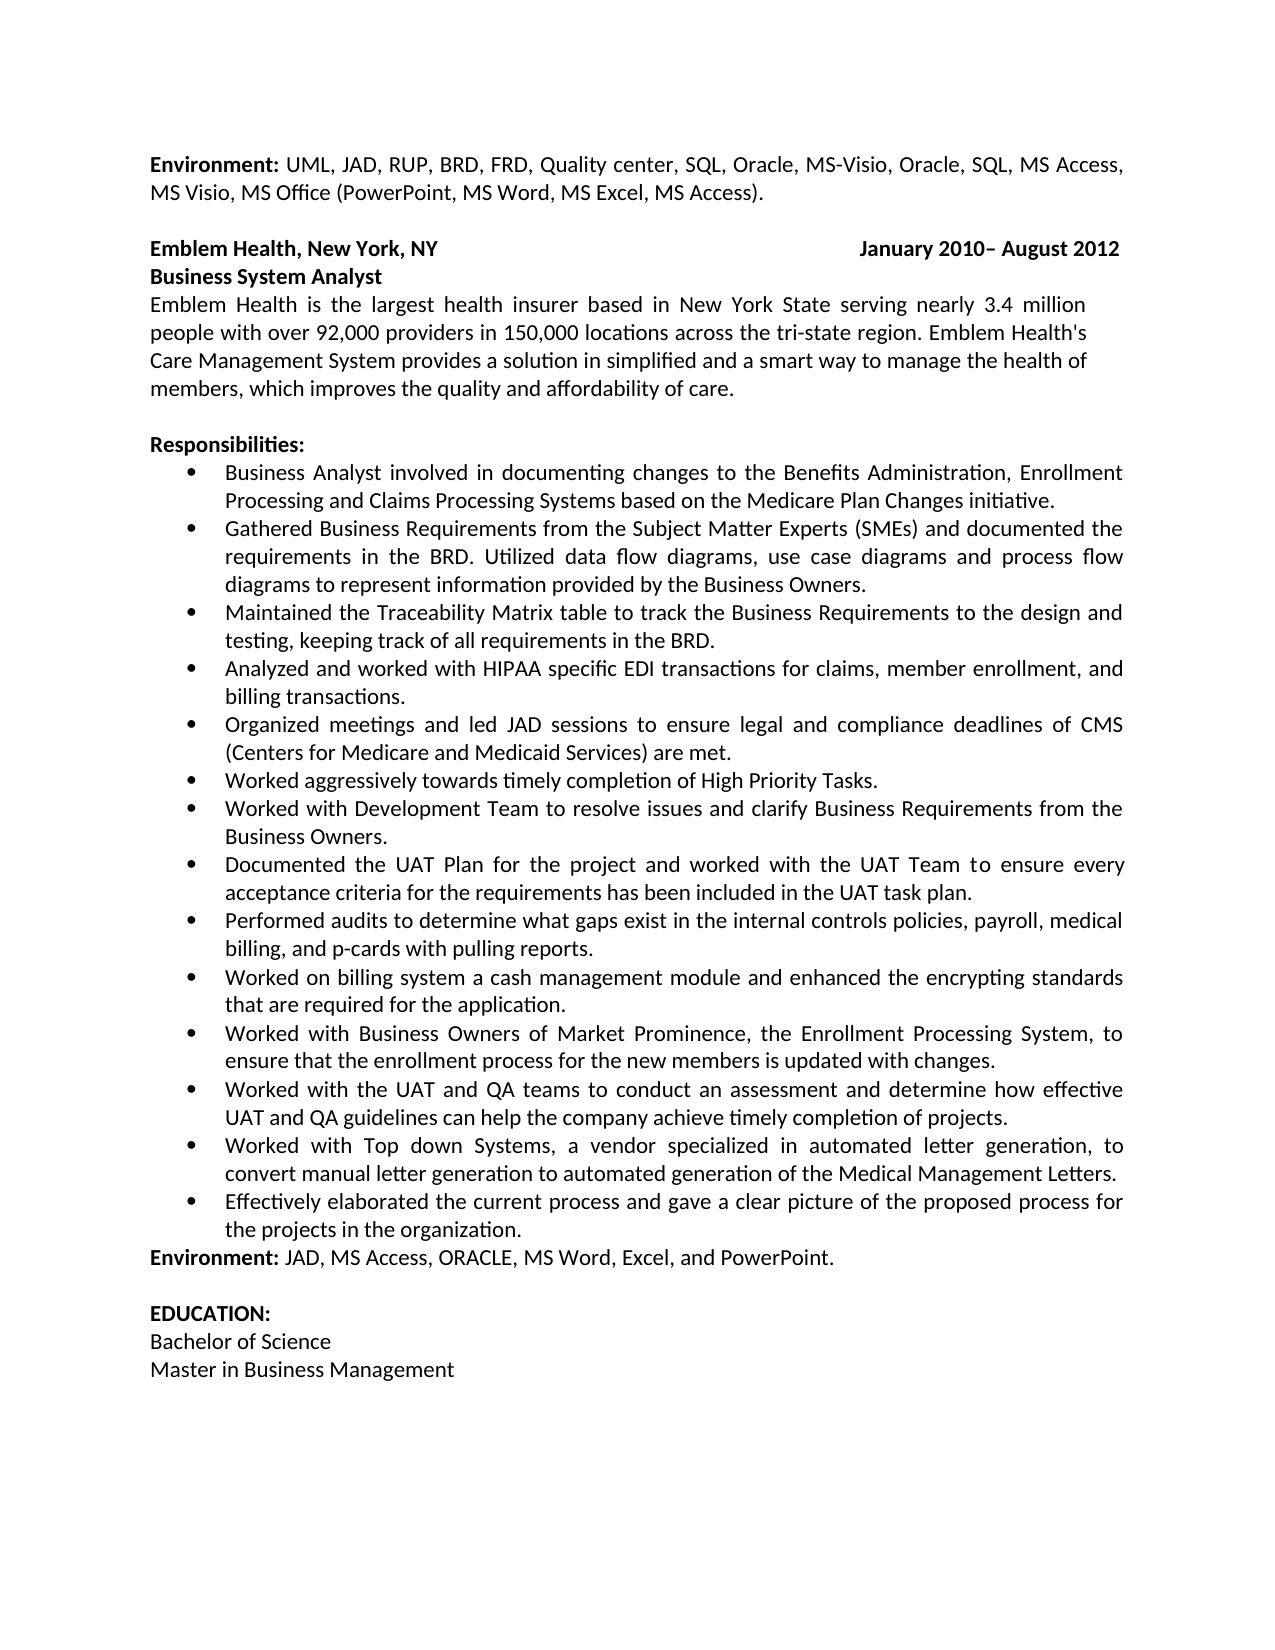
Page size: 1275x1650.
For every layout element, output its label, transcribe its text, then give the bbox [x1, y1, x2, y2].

list Emblem Health, New York, NY January 2010– August 2012 [150, 234, 1125, 262]
list Organized meetings and led JAD sessions to ensure legal and compliance deadlines of CMS (Centers for Medicare and Medicaid Services) are met. [187, 710, 1125, 766]
text Master in Business Management [150, 1355, 1125, 1383]
text Emblem Health is the largest health insurer based in New York State serving nearly 3.4 million people with over 92,000 providers in 150,000 locations across the tri-state region. Emblem Health's Care Management System provides a solution in simplified and a smart way to manage the health of members, which improves the quality and affordability of care. [150, 290, 1088, 402]
list Worked on billing system a cash management module and enhanced the encrypting standards that are required for the application. [187, 963, 1125, 1019]
list Environment: UML, JAD, RUP, BRD, FRD, Quality center, SQL, Oracle, MS-Visio, Oracle, SQL, MS Access, MS Visio, MS Office (PowerPoint, MS Word, MS Excel, MS Access). [150, 150, 1125, 206]
list Business System Analyst [150, 262, 1125, 290]
list Worked with Top down Systems, a vendor specialized in automated letter generation, to convert manual letter generation to automated generation of the Medical Management Letters. [187, 1131, 1125, 1187]
text EDUCATION: [150, 1299, 1125, 1327]
list Worked aggressively towards timely completion of High Priority Tasks. [187, 766, 1125, 794]
text Bachelor of Science [150, 1327, 1125, 1355]
list Worked with the UAT and QA teams to conduct an assessment and determine how effective UAT and QA guidelines can help the company achieve timely completion of projects. [187, 1075, 1125, 1131]
list Analyzed and worked with HIPAA specific EDI transactions for claims, member enrollment, and billing transactions. [187, 654, 1125, 710]
list Business Analyst involved in documenting changes to the Benefits Administration, Enrollment Processing and Claims Processing Systems based on the Medicare Plan Changes initiative. [187, 458, 1125, 514]
list Maintained the Traceability Matrix table to track the Business Requirements to the design and testing, keeping track of all requirements in the BRD. [187, 598, 1125, 654]
list Worked with Development Team to resolve issues and clarify Business Requirements from the Business Owners. [187, 794, 1125, 851]
text Environment: JAD, MS Access, ORACLE, MS Word, Excel, and PowerPoint. [150, 1243, 1125, 1271]
list Worked with Business Owners of Market Prominence, the Enrollment Processing System, to ensure that the enrollment process for the new members is updated with changes. [187, 1019, 1125, 1075]
list Effectively elaborated the current process and gave a clear picture of the proposed process for the projects in the organization. [187, 1187, 1125, 1243]
list Performed audits to determine what gaps exist in the internal controls policies, payroll, medical billing, and p-cards with pulling reports. [187, 907, 1125, 963]
list Responsibilities: [150, 430, 1125, 458]
list Documented the UAT Plan for the project and worked with the UAT Team to ensure every acceptance criteria for the requirements has been included in the UAT task plan. [187, 851, 1125, 907]
list Gathered Business Requirements from the Subject Matter Experts (SMEs) and documented the requirements in the BRD. Utilized data flow diagrams, use case diagrams and process flow diagrams to represent information provided by the Business Owners. [187, 514, 1125, 598]
